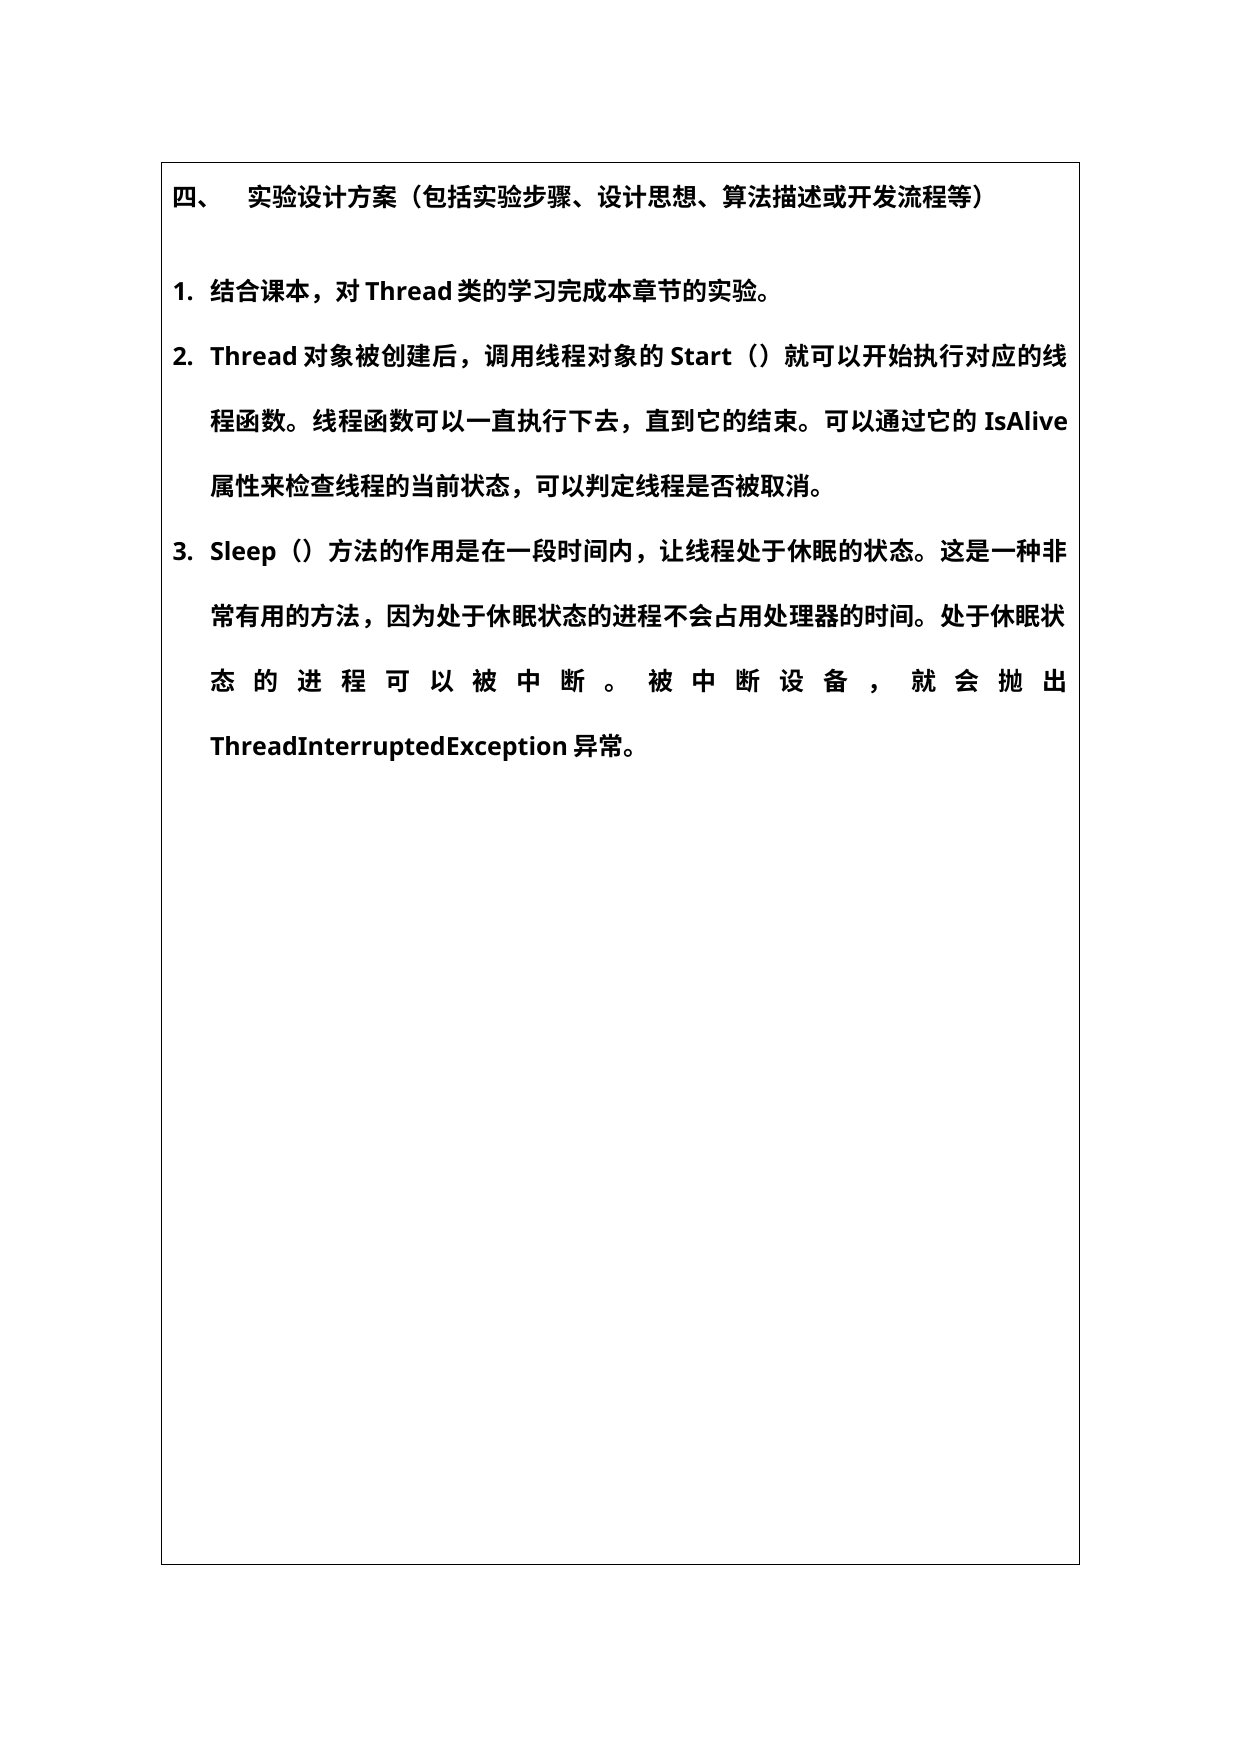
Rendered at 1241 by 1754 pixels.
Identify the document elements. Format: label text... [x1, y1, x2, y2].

table_cell 实验设计方案（包括实验步骤、设计思想、算法描述或开发流程等） 结合课本，对Thread类的学习完成本章节的实验。 Thread对象被创建后，调用线程对象的Start（）就可以开始执行对应的线程函数。线程函数可以一直执行下去，直到它的结束。可以通过它的IsAlive属性来检查线程的当前状态，可以判定线程是否被取消。 Sleep（）方法的作用是在一段时间内，让线程处于休眠的状态。这是一种非常有用的方法，因为处于休眠状态的进程不会占用处理器的时间。处于休眠状态的进程可以被中断。被中断设备，就会抛出ThreadInterruptedException异常。 [162, 163, 1079, 1564]
